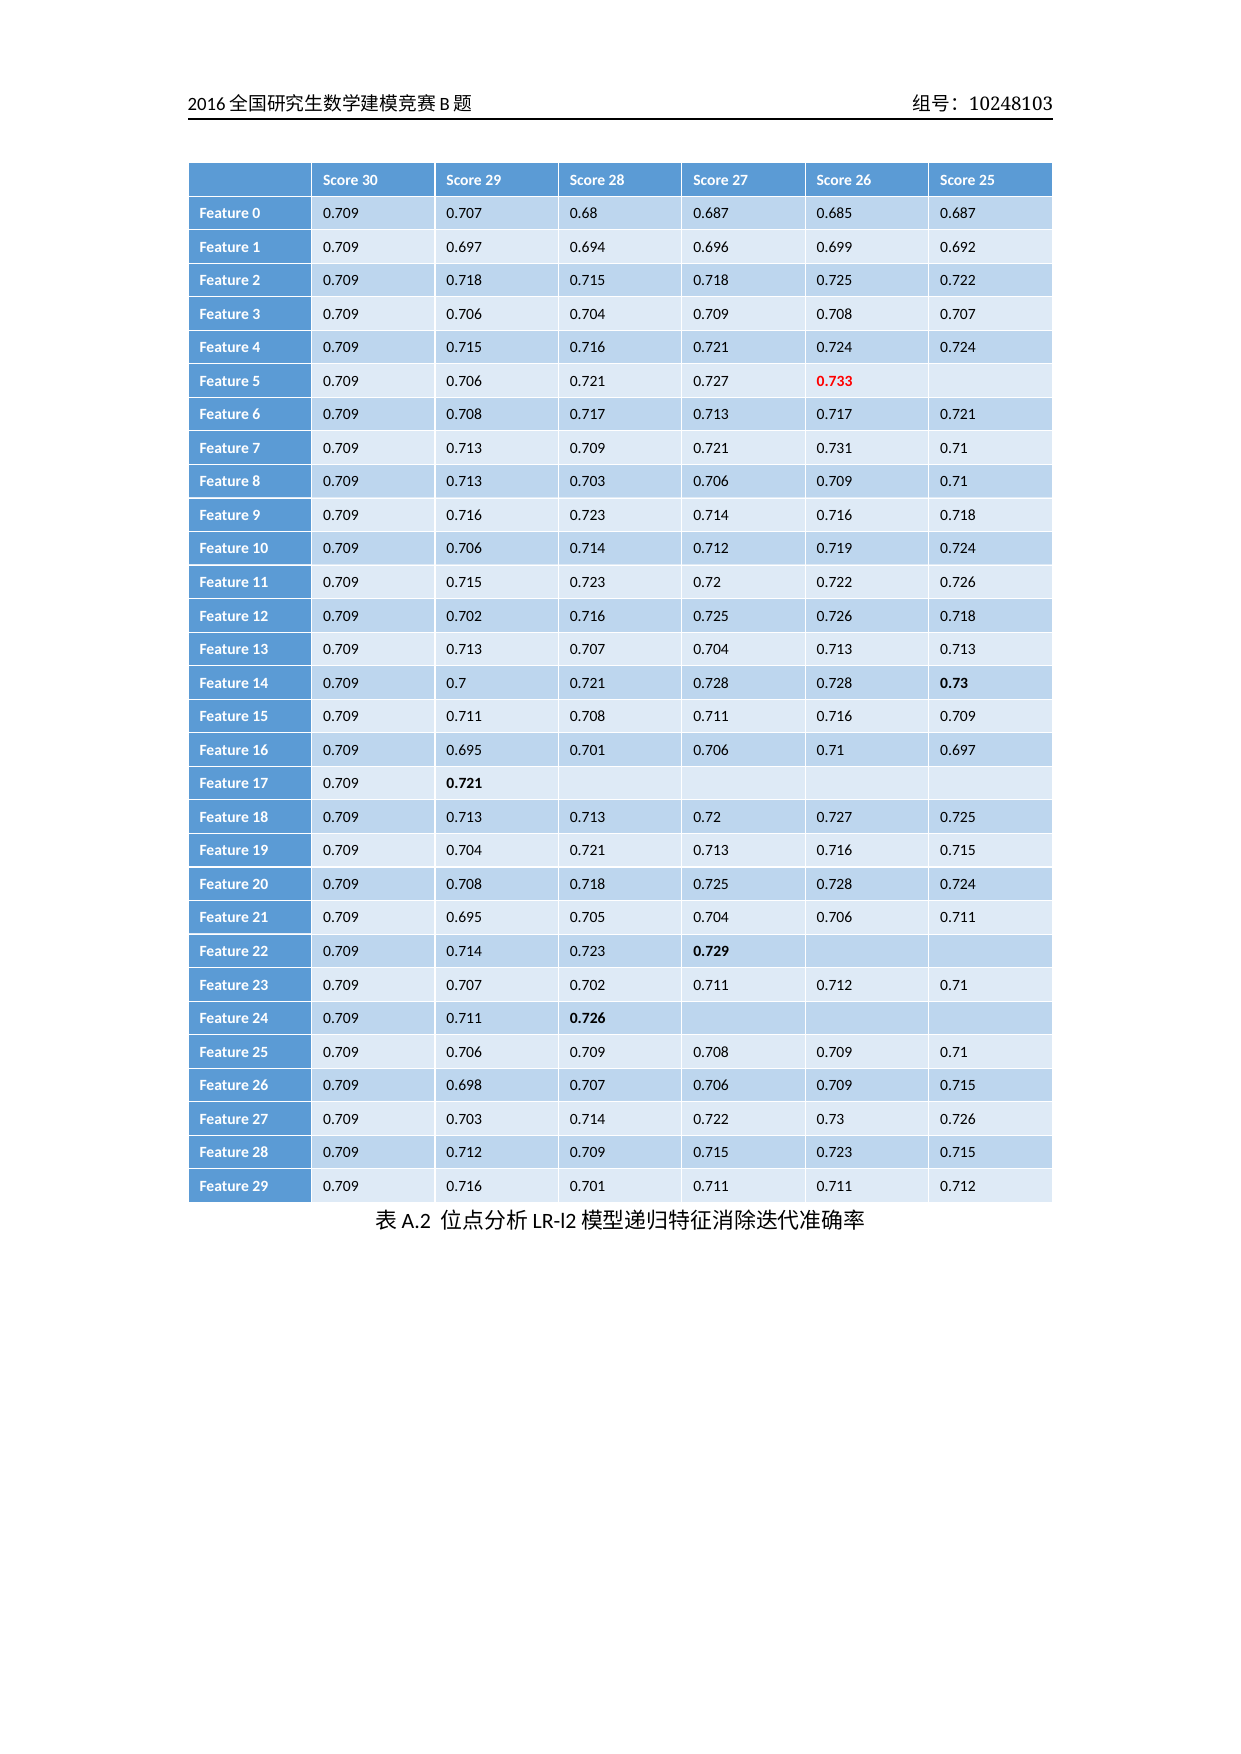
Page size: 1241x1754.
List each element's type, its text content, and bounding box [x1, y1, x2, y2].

table_cell Feature 11 [189, 566, 311, 598]
table_cell 0.725 [682, 868, 805, 900]
table_cell 0.721 [559, 666, 681, 699]
table_cell [929, 1002, 1052, 1034]
table_cell 0.706 [682, 465, 805, 497]
table_cell 0.708 [806, 297, 928, 330]
table_cell [929, 767, 1052, 799]
table_cell 0.715 [929, 834, 1052, 866]
table_header [189, 163, 311, 196]
table_cell 0.709 [312, 566, 434, 598]
table_cell 0.715 [682, 1136, 805, 1168]
table_cell Feature 25 [189, 1035, 311, 1068]
table_cell 0.721 [436, 767, 558, 799]
table_cell Feature 1 [189, 230, 311, 263]
table_cell 0.709 [806, 465, 928, 497]
table_cell 0.723 [559, 566, 681, 598]
table_cell 0.709 [312, 901, 434, 933]
table_cell 0.709 [312, 499, 434, 531]
table_cell 0.707 [929, 297, 1052, 330]
table_cell [806, 935, 928, 967]
table_header Score 25 [929, 163, 1052, 196]
table_header Score 28 [559, 163, 681, 196]
table_cell Feature 16 [189, 733, 311, 766]
table_cell 0.721 [682, 331, 805, 363]
table_cell Feature 21 [189, 901, 311, 933]
table_cell 0.726 [806, 599, 928, 632]
table_cell Feature 3 [189, 297, 311, 330]
table_cell 0.721 [929, 398, 1052, 430]
table_cell 0.709 [559, 431, 681, 464]
table_cell 0.721 [559, 364, 681, 397]
table_cell 0.711 [436, 1002, 558, 1034]
table_cell 0.711 [682, 1169, 805, 1202]
table_cell 0.711 [682, 700, 805, 732]
table_header Score 27 [682, 163, 805, 196]
table_cell 0.731 [806, 431, 928, 464]
table_cell 0.718 [559, 868, 681, 900]
table_cell 0.714 [559, 532, 681, 564]
table_cell 0.708 [436, 398, 558, 430]
table_cell 0.713 [436, 465, 558, 497]
table_cell 0.705 [559, 901, 681, 933]
table_cell 0.728 [682, 666, 805, 699]
table_cell 0.715 [436, 331, 558, 363]
table_cell 0.724 [929, 868, 1052, 900]
table_cell 0.703 [436, 1102, 558, 1135]
table_cell 0.714 [559, 1102, 681, 1135]
table_cell 0.706 [436, 297, 558, 330]
table_cell Feature 18 [189, 800, 311, 833]
table_cell 0.709 [559, 1035, 681, 1068]
table_cell 0.712 [806, 968, 928, 1001]
table_cell 0.709 [312, 230, 434, 263]
table_cell 0.713 [559, 800, 681, 833]
table_cell 0.709 [312, 935, 434, 967]
table_cell 0.709 [312, 1102, 434, 1135]
table_cell 0.708 [682, 1035, 805, 1068]
table_cell 0.709 [929, 700, 1052, 732]
table_cell Feature 15 [189, 700, 311, 732]
table_cell 0.709 [806, 1035, 928, 1068]
table_cell 0.709 [312, 264, 434, 296]
table_cell 0.711 [929, 901, 1052, 933]
table_cell 0.709 [312, 1169, 434, 1202]
table_cell 0.728 [806, 868, 928, 900]
table_cell 0.711 [436, 700, 558, 732]
table_cell Feature 24 [189, 1002, 311, 1034]
table_cell 0.701 [559, 1169, 681, 1202]
table_cell 0.71 [929, 465, 1052, 497]
table_cell 0.711 [806, 1169, 928, 1202]
table_cell [806, 1002, 928, 1034]
text 表A.2 位点分析LR-l2模型递归特征消除迭代准确率 [187, 1203, 1053, 1235]
table_cell 0.725 [929, 800, 1052, 833]
table_cell 0.716 [559, 599, 681, 632]
table_cell 0.723 [559, 499, 681, 531]
table_cell 0.706 [436, 364, 558, 397]
table_cell Feature 28 [189, 1136, 311, 1168]
table_cell [559, 767, 681, 799]
table_cell [682, 767, 805, 799]
table_cell 0.697 [436, 230, 558, 263]
table_cell 0.721 [559, 834, 681, 866]
table_cell [929, 364, 1052, 397]
table_cell Feature 22 [189, 935, 311, 967]
table_cell 0.716 [436, 1169, 558, 1202]
table_cell Feature 23 [189, 968, 311, 1001]
table_cell 0.707 [436, 968, 558, 1001]
table_cell 0.717 [806, 398, 928, 430]
table_cell Feature 8 [189, 465, 311, 497]
table_cell 0.706 [806, 901, 928, 933]
table_cell 0.709 [312, 364, 434, 397]
table_cell 0.71 [929, 1035, 1052, 1068]
table_cell 0.709 [312, 1035, 434, 1068]
table_cell 0.708 [436, 868, 558, 900]
table_cell 0.728 [806, 666, 928, 699]
table_cell 0.713 [436, 431, 558, 464]
table_cell 0.724 [929, 532, 1052, 564]
table_cell 0.7 [436, 666, 558, 699]
table_cell Feature 0 [189, 197, 311, 229]
table_cell Feature 5 [189, 364, 311, 397]
table_cell 0.695 [436, 901, 558, 933]
table_cell 0.706 [436, 1035, 558, 1068]
table_cell 0.71 [929, 968, 1052, 1001]
table_cell 0.707 [436, 197, 558, 229]
table_cell 0.724 [929, 331, 1052, 363]
table_cell 0.709 [312, 633, 434, 665]
table_cell 0.729 [682, 935, 805, 967]
table_cell 0.709 [312, 1136, 434, 1168]
table_cell 0.706 [682, 733, 805, 766]
table_cell 0.68 [559, 197, 681, 229]
table_cell 0.706 [436, 532, 558, 564]
table_cell 0.704 [682, 633, 805, 665]
table_cell 0.733 [806, 364, 928, 397]
table_cell 0.716 [436, 499, 558, 531]
table_cell 0.727 [806, 800, 928, 833]
table_cell 0.709 [312, 1002, 434, 1034]
table_cell 0.725 [806, 264, 928, 296]
table_cell 0.699 [806, 230, 928, 263]
table_cell 0.722 [806, 566, 928, 598]
table_cell 0.726 [929, 1102, 1052, 1135]
table_header Score 29 [436, 163, 558, 196]
table_cell 0.711 [682, 968, 805, 1001]
table_cell 0.713 [682, 834, 805, 866]
table_cell 0.709 [312, 331, 434, 363]
table_cell Feature 26 [189, 1069, 311, 1101]
table_header Score 26 [806, 163, 928, 196]
table_cell 0.697 [929, 733, 1052, 766]
table_cell 0.709 [806, 1069, 928, 1101]
table_cell 0.709 [312, 733, 434, 766]
table_cell 0.687 [929, 197, 1052, 229]
table_cell 0.722 [929, 264, 1052, 296]
table_cell 0.72 [682, 800, 805, 833]
table_cell 0.73 [806, 1102, 928, 1135]
table_cell 0.712 [436, 1136, 558, 1168]
table_cell 0.717 [559, 398, 681, 430]
table_cell 0.715 [559, 264, 681, 296]
table_cell 0.715 [929, 1069, 1052, 1101]
table_cell 0.709 [312, 398, 434, 430]
table_cell Feature 20 [189, 868, 311, 900]
table_cell 0.709 [312, 297, 434, 330]
table_cell [806, 767, 928, 799]
table_cell Feature 4 [189, 331, 311, 363]
table_cell 0.703 [559, 465, 681, 497]
table_cell 0.713 [682, 398, 805, 430]
table_cell 0.719 [806, 532, 928, 564]
table_cell 0.718 [682, 264, 805, 296]
table_cell Feature 19 [189, 834, 311, 866]
table_header Score 30 [312, 163, 434, 196]
table_cell 0.712 [682, 532, 805, 564]
table_cell 0.695 [436, 733, 558, 766]
table_cell Feature 13 [189, 633, 311, 665]
table_cell Feature 29 [189, 1169, 311, 1202]
table_cell 0.721 [682, 431, 805, 464]
table_cell 0.704 [682, 901, 805, 933]
table_cell 0.716 [806, 499, 928, 531]
table_cell Feature 17 [189, 767, 311, 799]
table_cell 0.726 [929, 566, 1052, 598]
table_cell 0.723 [559, 935, 681, 967]
table_cell 0.709 [312, 700, 434, 732]
table_cell 0.723 [806, 1136, 928, 1168]
table_cell Feature 7 [189, 431, 311, 464]
table_cell 0.727 [682, 364, 805, 397]
table_cell 0.698 [436, 1069, 558, 1101]
table_cell 0.713 [436, 633, 558, 665]
table_cell 0.71 [806, 733, 928, 766]
table_cell 0.709 [312, 968, 434, 1001]
table_cell 0.713 [806, 633, 928, 665]
table_cell 0.706 [682, 1069, 805, 1101]
table_cell 0.713 [436, 800, 558, 833]
table_cell 0.709 [312, 465, 434, 497]
table_cell 0.708 [559, 700, 681, 732]
table_cell 0.715 [929, 1136, 1052, 1168]
table_cell 0.709 [312, 599, 434, 632]
table_cell 0.709 [312, 1069, 434, 1101]
table_cell 0.696 [682, 230, 805, 263]
table_cell Feature 6 [189, 398, 311, 430]
table_cell 0.709 [312, 431, 434, 464]
table_cell 0.726 [559, 1002, 681, 1034]
table_cell 0.709 [312, 197, 434, 229]
table_cell 0.716 [559, 331, 681, 363]
table_cell 0.687 [682, 197, 805, 229]
table_cell 0.713 [929, 633, 1052, 665]
table_cell 0.718 [436, 264, 558, 296]
table_cell 0.702 [436, 599, 558, 632]
table_cell 0.694 [559, 230, 681, 263]
table_cell 0.709 [312, 868, 434, 900]
table_cell 0.702 [559, 968, 681, 1001]
table_cell 0.692 [929, 230, 1052, 263]
table_cell 0.704 [436, 834, 558, 866]
table_cell Feature 14 [189, 666, 311, 699]
table_cell Feature 12 [189, 599, 311, 632]
table_cell 0.685 [806, 197, 928, 229]
table_cell 0.73 [929, 666, 1052, 699]
table_cell 0.709 [559, 1136, 681, 1168]
table_cell Feature 2 [189, 264, 311, 296]
table_cell Feature 27 [189, 1102, 311, 1135]
table_cell 0.725 [682, 599, 805, 632]
table_cell 0.712 [929, 1169, 1052, 1202]
table_cell 0.72 [682, 566, 805, 598]
table_cell 0.718 [929, 599, 1052, 632]
table_cell 0.722 [682, 1102, 805, 1135]
table_cell 0.718 [929, 499, 1052, 531]
table_cell 0.704 [559, 297, 681, 330]
table_cell 0.701 [559, 733, 681, 766]
table_cell [929, 935, 1052, 967]
table_cell 0.707 [559, 633, 681, 665]
table_cell 0.716 [806, 834, 928, 866]
table_cell 0.709 [312, 532, 434, 564]
table_cell 0.709 [312, 800, 434, 833]
table_cell 0.709 [312, 767, 434, 799]
table_cell 0.715 [436, 566, 558, 598]
table_cell 0.709 [312, 834, 434, 866]
table_cell Feature 9 [189, 499, 311, 531]
table_cell Feature 10 [189, 532, 311, 564]
table_cell 0.709 [682, 297, 805, 330]
table_cell 0.716 [806, 700, 928, 732]
table_cell 0.714 [436, 935, 558, 967]
table_cell [682, 1002, 805, 1034]
table_cell 0.724 [806, 331, 928, 363]
table_cell 0.709 [312, 666, 434, 699]
table_cell 0.714 [682, 499, 805, 531]
table_cell 0.71 [929, 431, 1052, 464]
table_cell 0.707 [559, 1069, 681, 1101]
